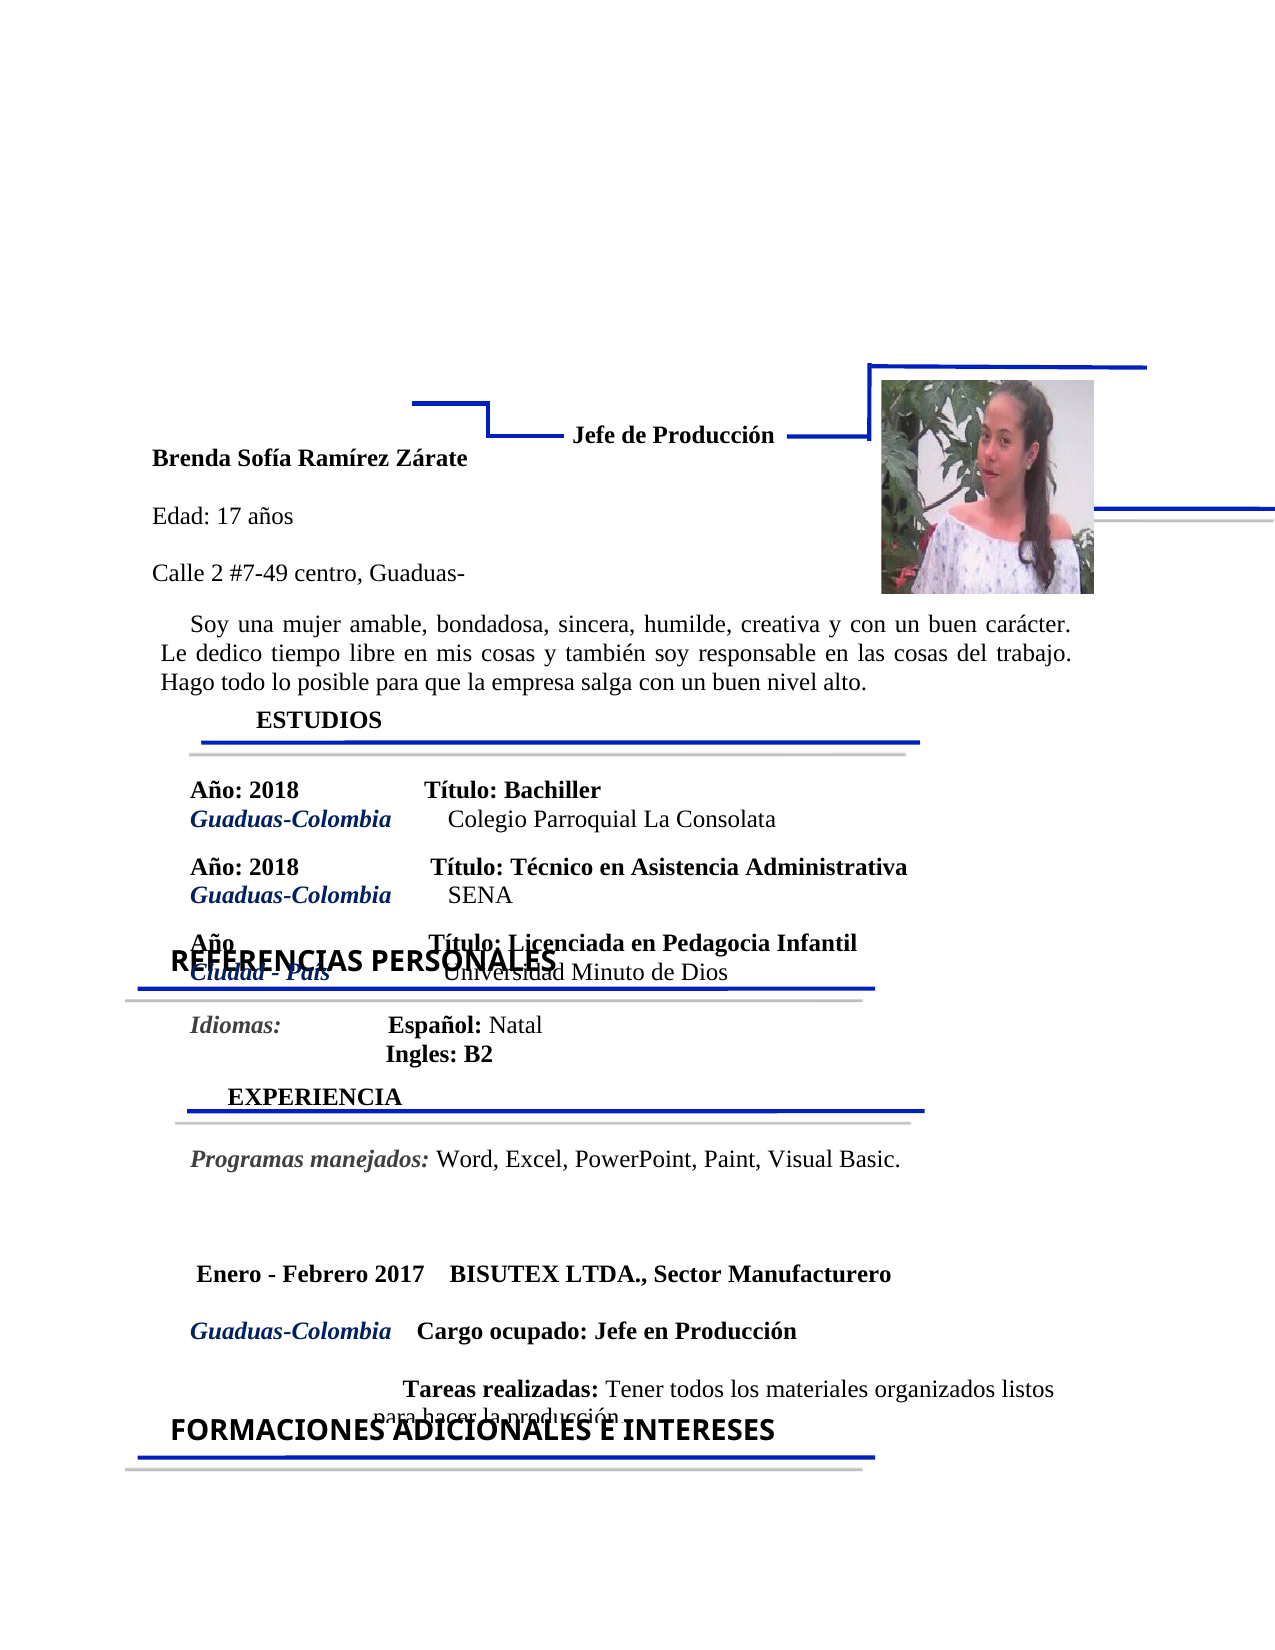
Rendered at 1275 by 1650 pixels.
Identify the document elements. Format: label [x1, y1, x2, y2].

picture [881, 380, 1094, 594]
